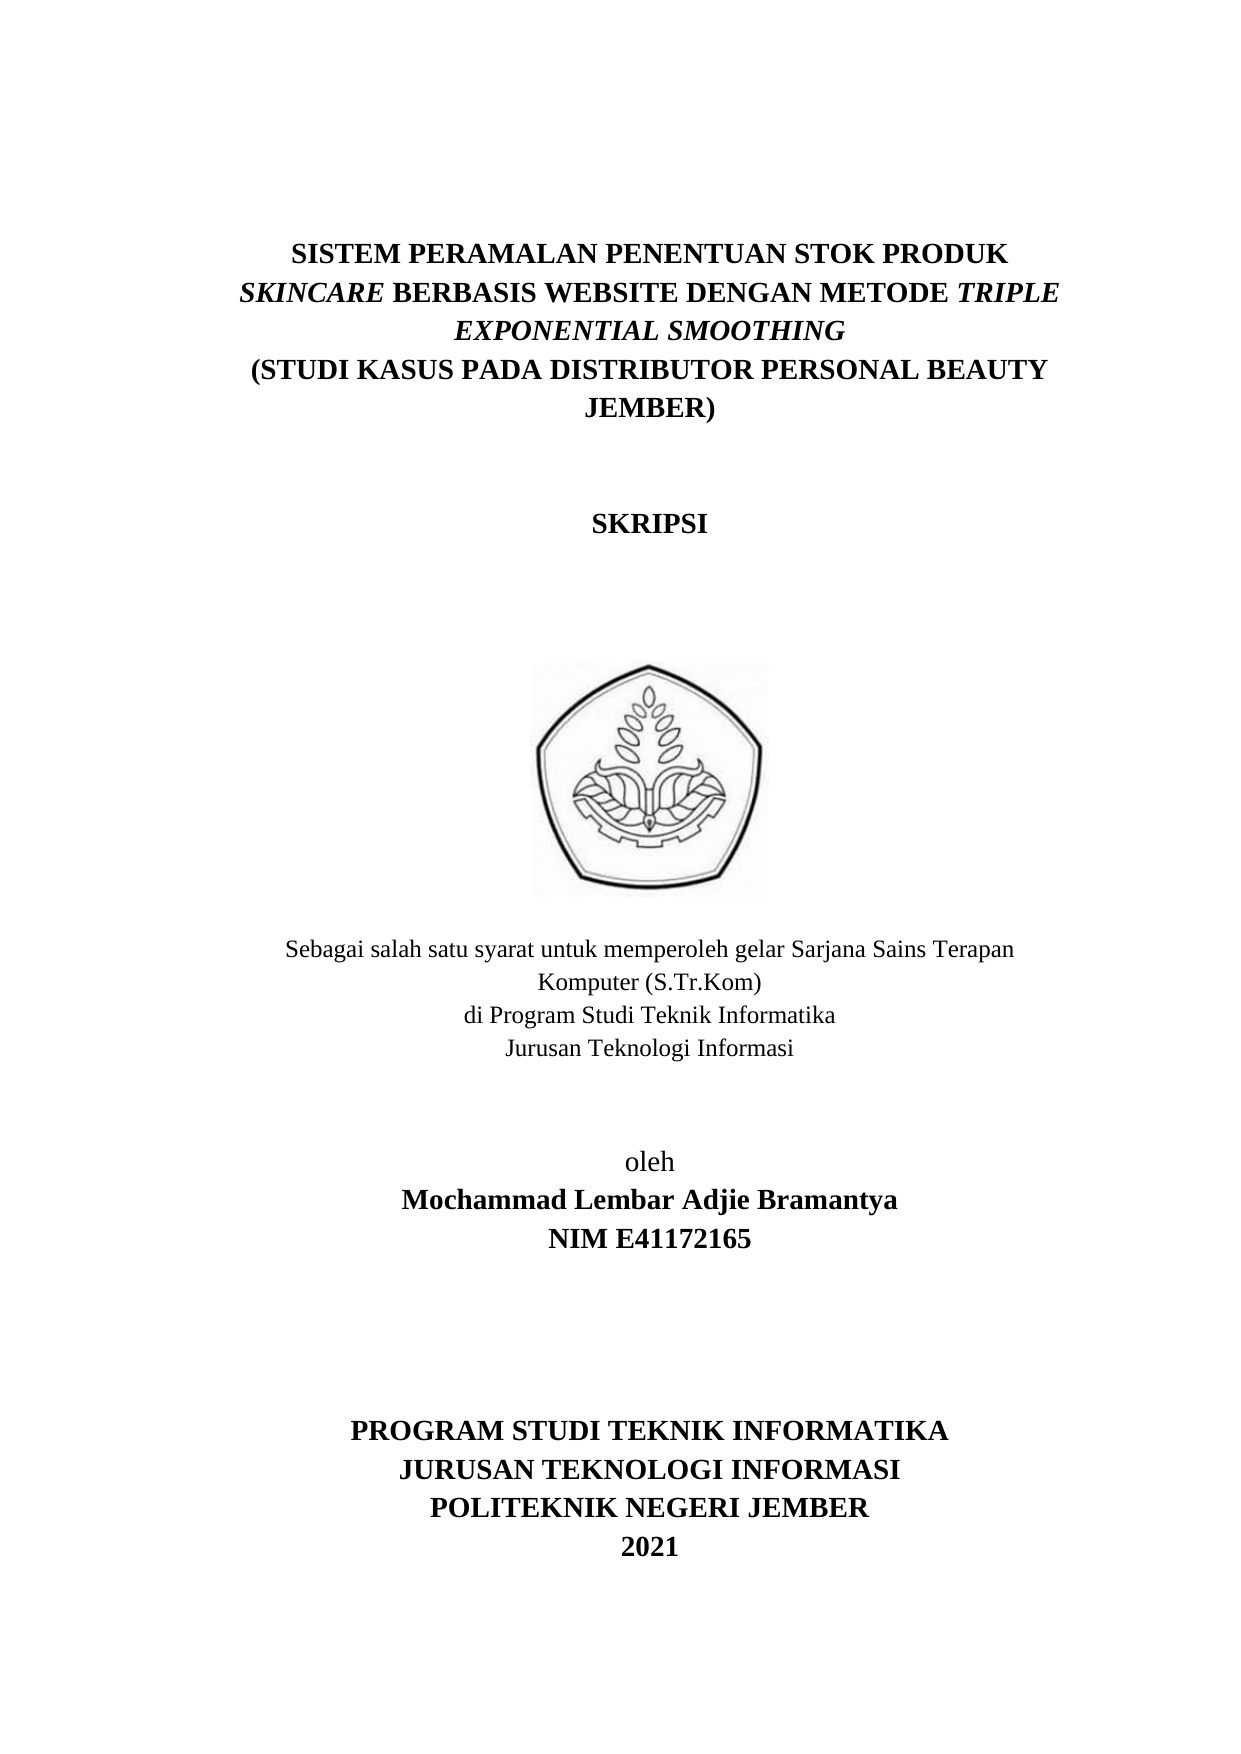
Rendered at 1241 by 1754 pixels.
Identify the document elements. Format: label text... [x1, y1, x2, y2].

text Mochammad Lembar Adjie Bramantya [236, 1182, 1063, 1216]
text SISTEM PERAMALAN PENENTUAN STOK PRODUK SKINCARE BERBASIS WEBSITE DENGAN METODE TRIPLE EXPONENTIAL SMOOTHING [236, 236, 1063, 347]
text NIM E41172165 [236, 1221, 1063, 1254]
text Sebagai salah satu syarat untuk memperoleh gelar Sarjana Sains Terapan Komputer (S.Tr.Kom) [236, 934, 1063, 996]
text di Program Studi Teknik Informatika [236, 1001, 1063, 1029]
text 2021 [236, 1529, 1063, 1563]
text PROGRAM STUDI TEKNIK INFORMATIKA [236, 1413, 1063, 1447]
text oleh [236, 1144, 1063, 1177]
text SKRIPSI [236, 506, 1063, 539]
text POLITEKNIK NEGERI JEMBER [236, 1491, 1063, 1524]
text (STUDI KASUS PADA DISTRIBUTOR PERSONAL BEAUTY JEMBER) [236, 352, 1063, 424]
picture [530, 660, 769, 897]
text Jurusan Teknologi Informasi [236, 1033, 1063, 1062]
text JURUSAN TEKNOLOGI INFORMASI [236, 1452, 1063, 1486]
